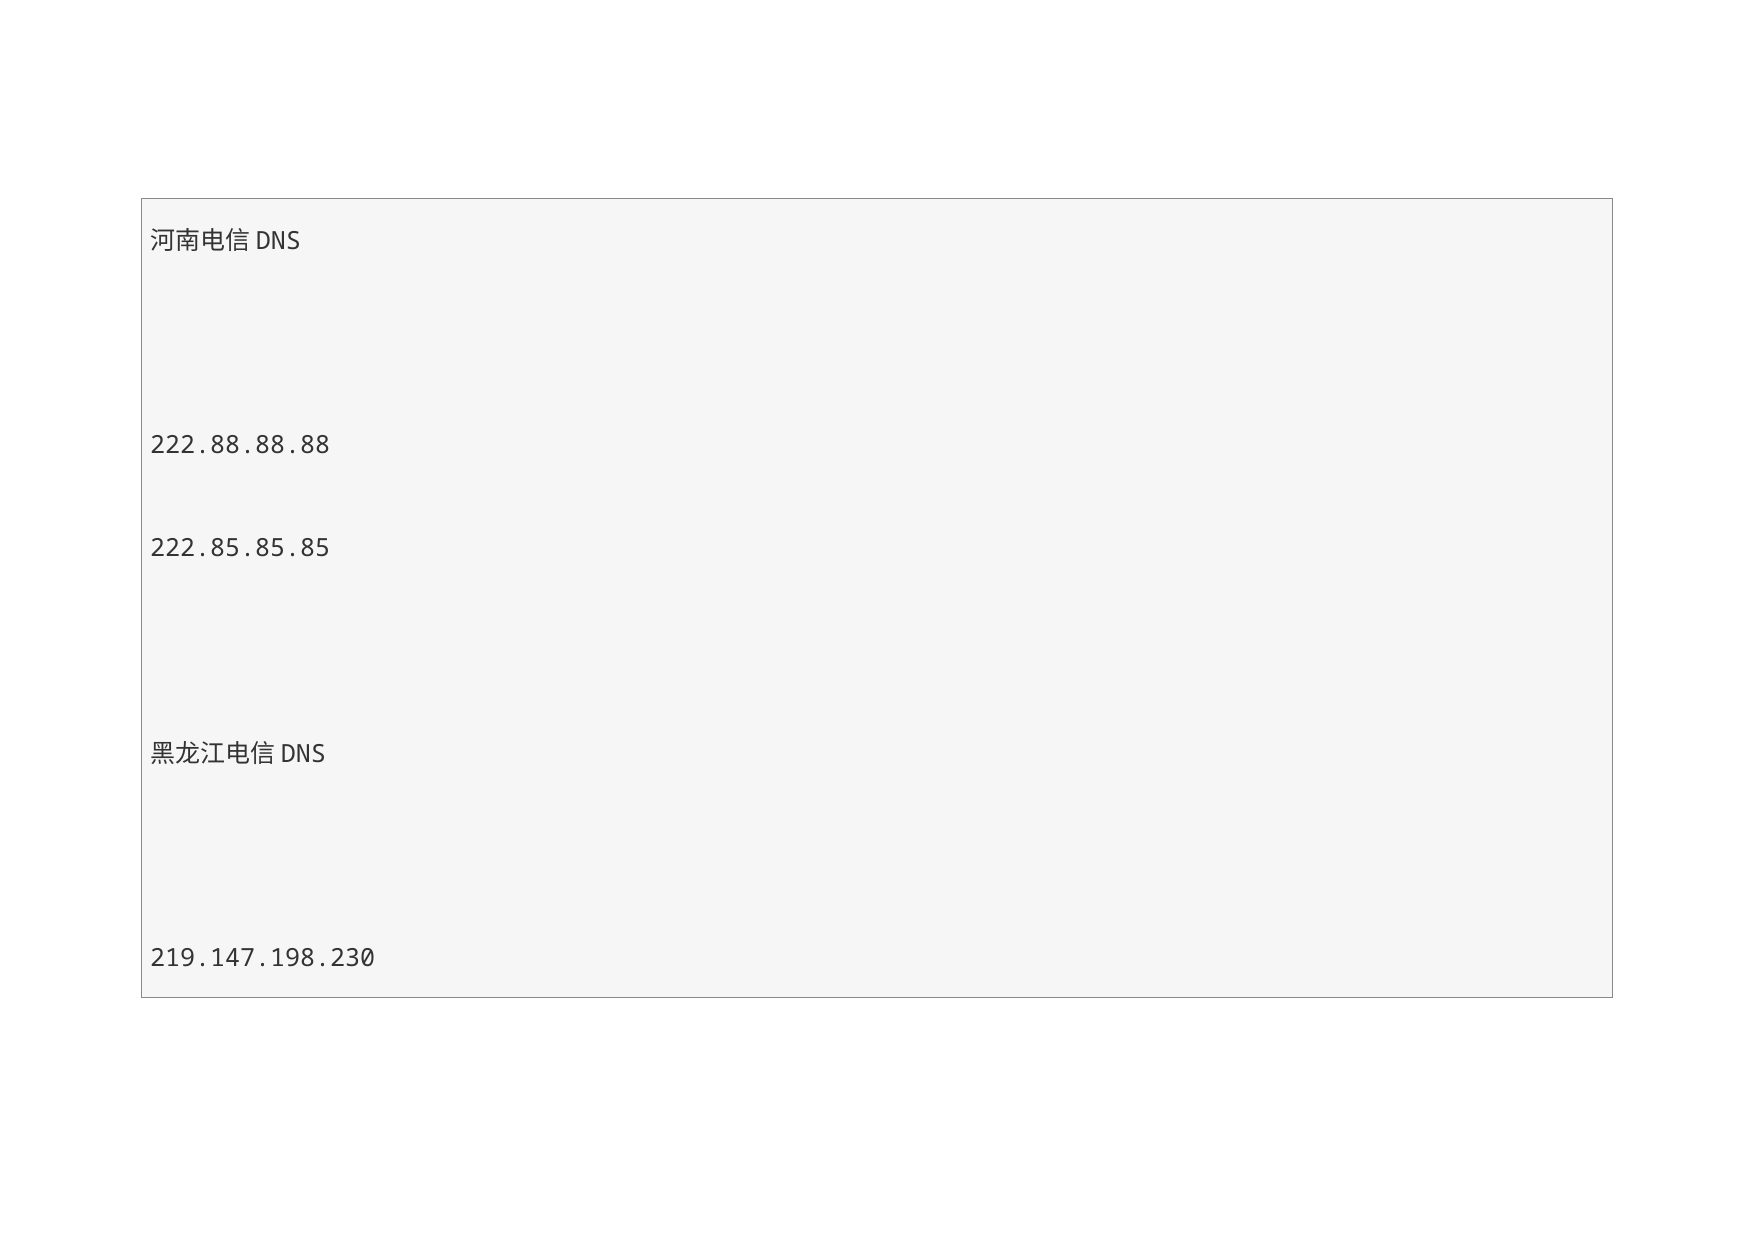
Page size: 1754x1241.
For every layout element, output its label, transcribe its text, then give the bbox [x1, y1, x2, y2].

text 219.147.198.230 [142, 915, 1612, 997]
text 222.88.88.88 [142, 403, 1612, 476]
text 河南电信 DNS [142, 199, 1612, 271]
text 黑龙江电信 DNS [142, 710, 1612, 784]
text 222.85.85.85 [142, 505, 1612, 579]
